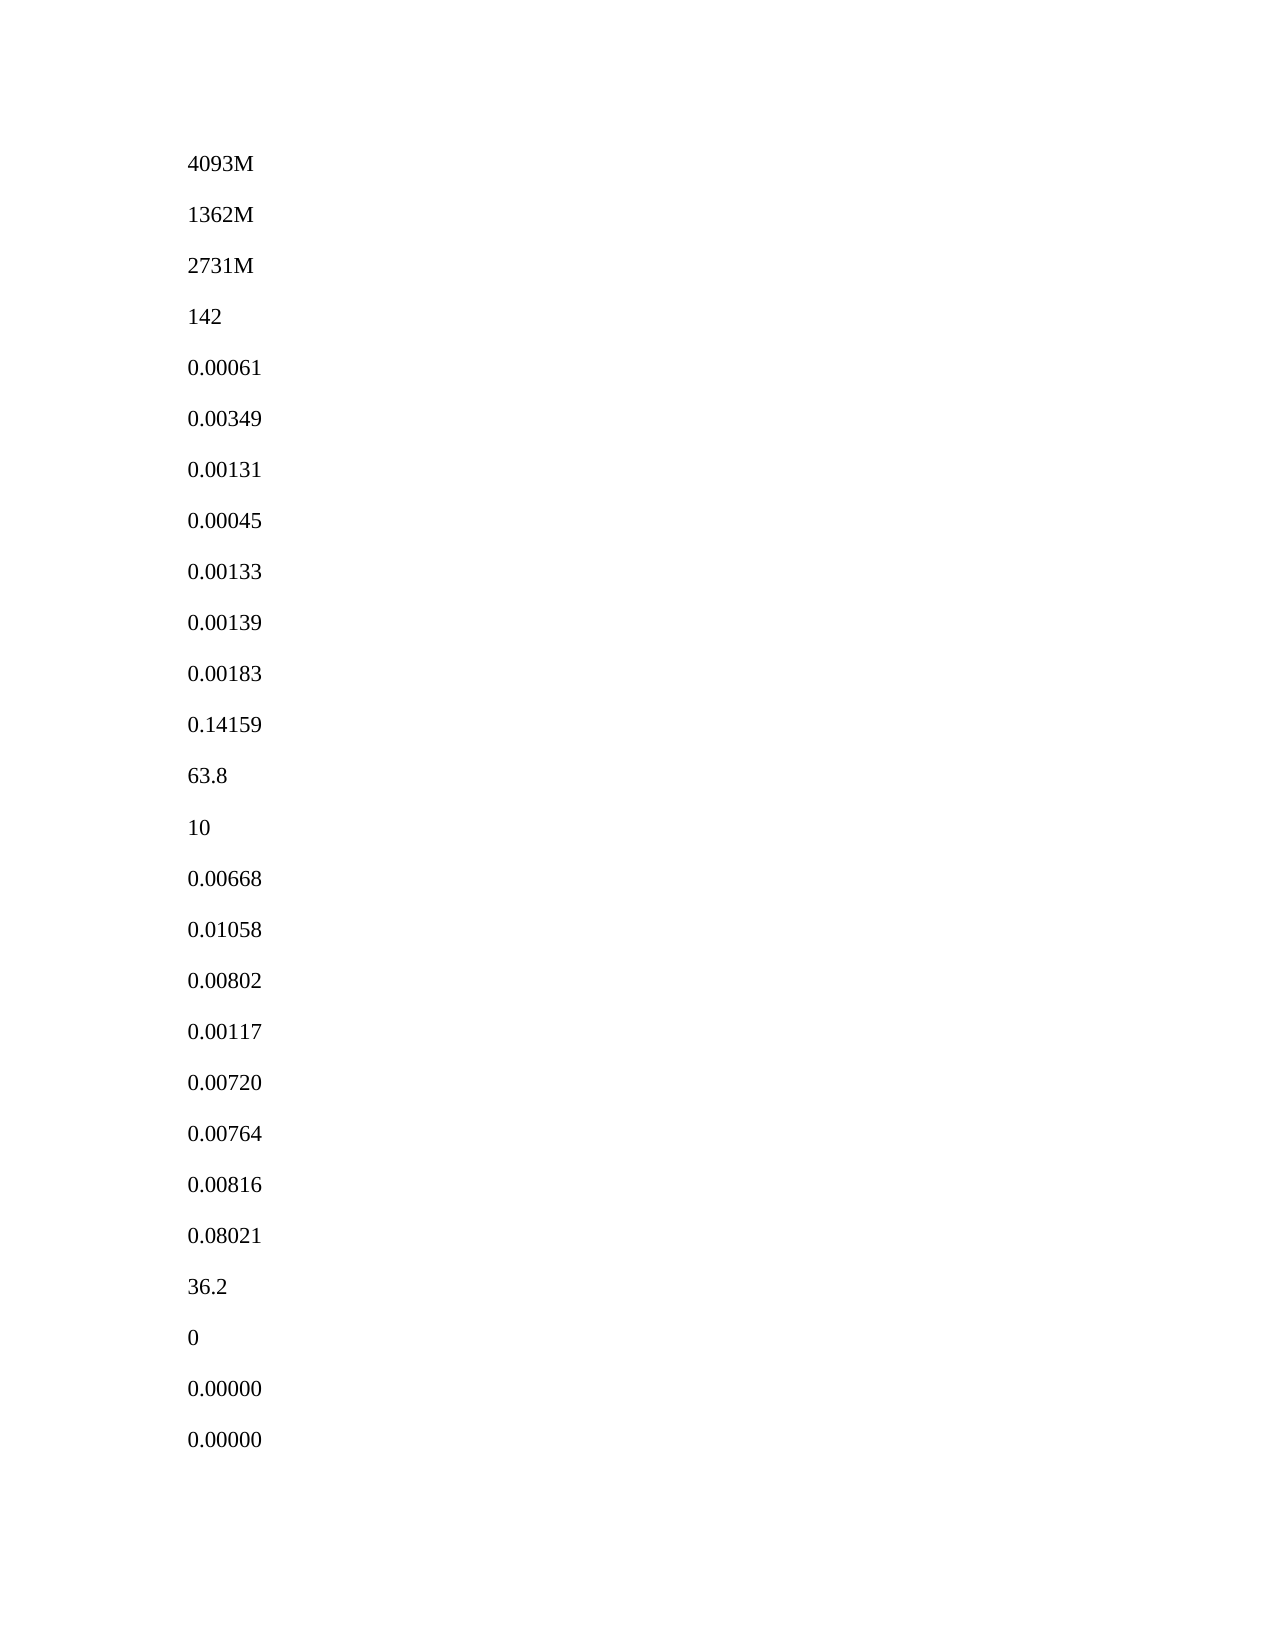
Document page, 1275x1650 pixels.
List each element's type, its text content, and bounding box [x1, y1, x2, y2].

table_cell 63.8 [176, 763, 1076, 813]
table_cell 0.00000 [176, 1375, 1076, 1426]
table_cell 1362M [176, 201, 1076, 252]
table_cell 0.14159 [176, 711, 1076, 762]
table_cell 0.00045 [176, 507, 1076, 558]
table_cell 0.08021 [176, 1222, 1076, 1273]
table_cell 0.00000 [176, 1426, 1076, 1477]
table_cell 0.00349 [176, 405, 1076, 456]
table_cell 10 [176, 814, 1076, 864]
table_cell 0.00816 [176, 1171, 1076, 1222]
table_cell 0.00139 [176, 609, 1076, 660]
table_cell 0.00133 [176, 558, 1076, 609]
table_header 4093M [176, 150, 1076, 201]
table_cell 0 [176, 1324, 1076, 1375]
table_cell 0.00061 [176, 354, 1076, 405]
table_cell 0.00764 [176, 1120, 1076, 1171]
table_cell 0.00668 [176, 865, 1076, 916]
table_cell 0.00802 [176, 967, 1076, 1018]
table_cell 0.00183 [176, 660, 1076, 711]
table_cell 0.00117 [176, 1018, 1076, 1069]
table_cell 0.00720 [176, 1069, 1076, 1120]
table_cell 142 [176, 303, 1076, 354]
table_cell 0.01058 [176, 916, 1076, 967]
table_cell 2731M [176, 252, 1076, 303]
table_cell 36.2 [176, 1273, 1076, 1324]
table_cell 0.00131 [176, 456, 1076, 507]
